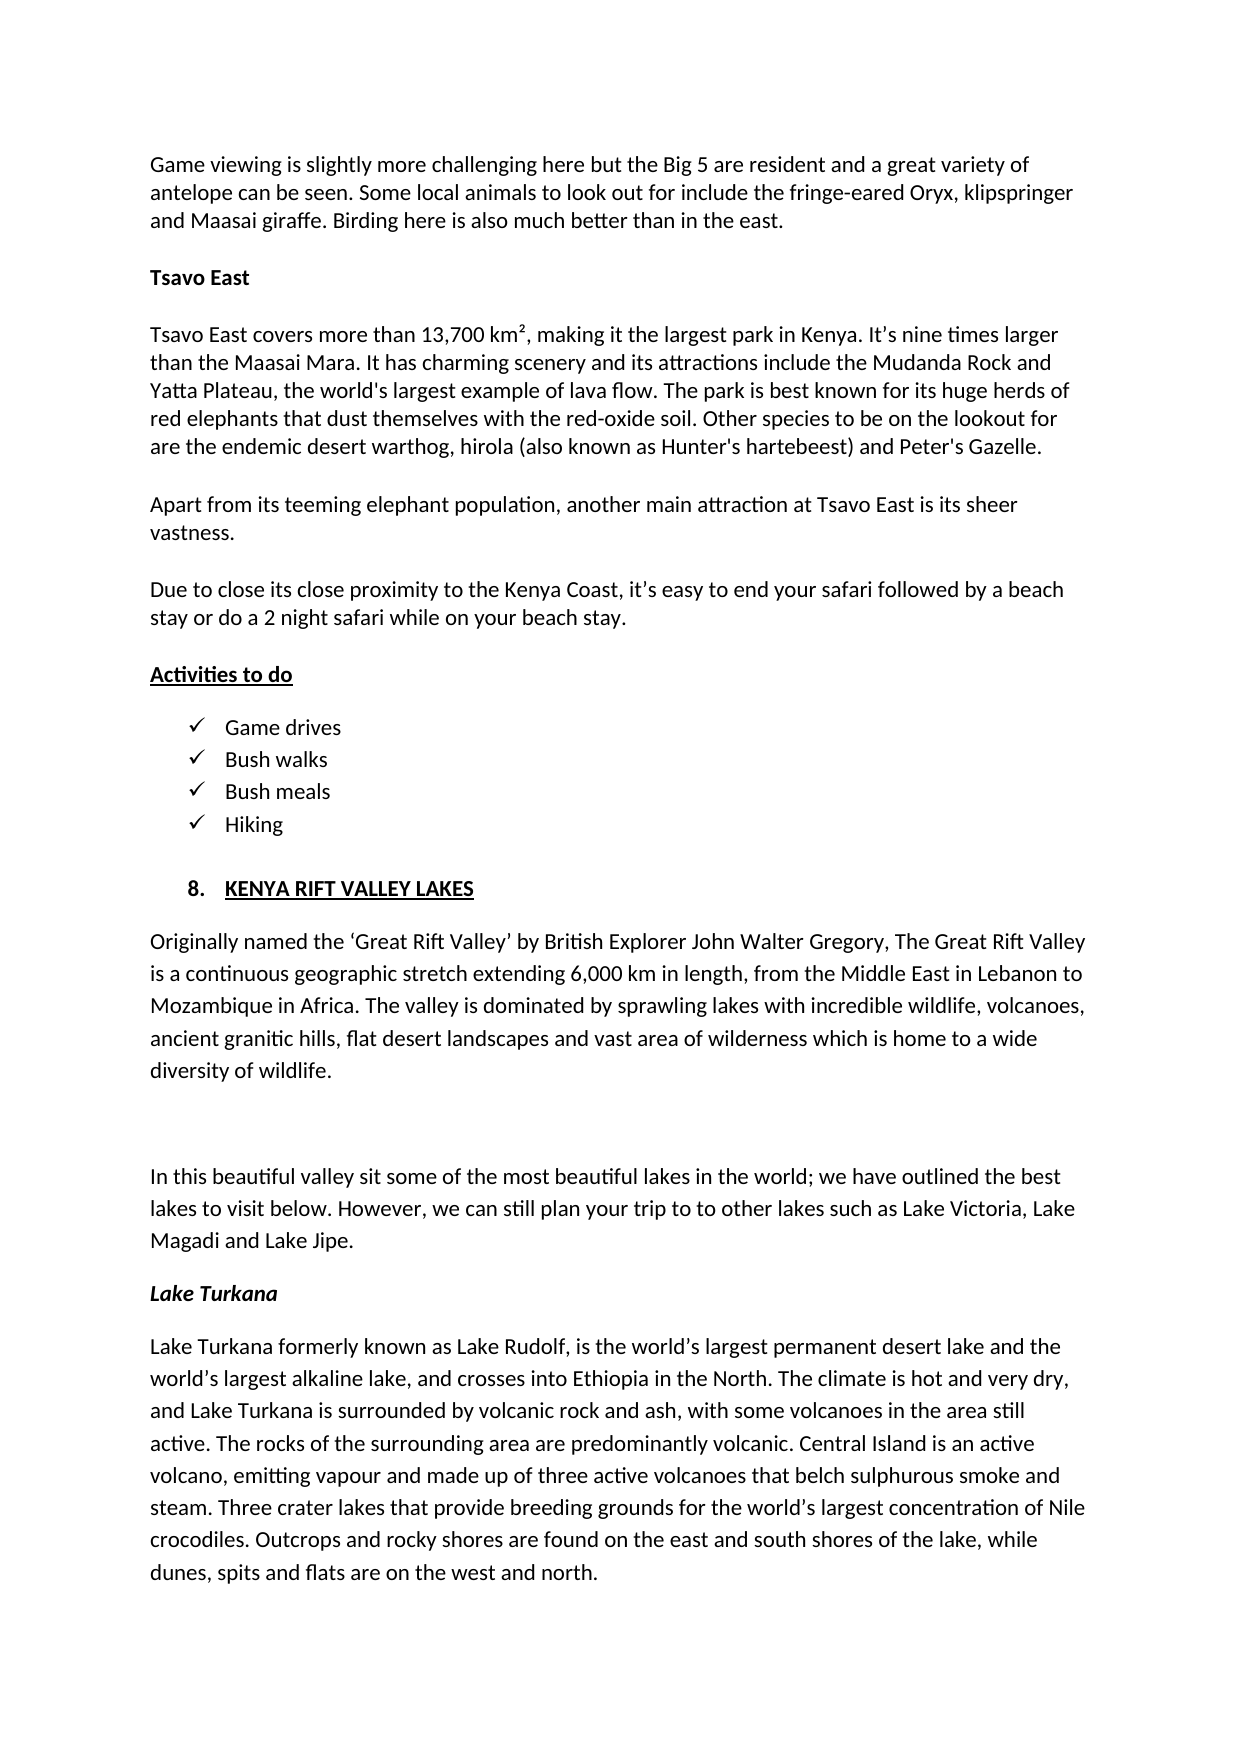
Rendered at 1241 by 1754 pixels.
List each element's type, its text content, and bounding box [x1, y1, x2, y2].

list Hiking [187, 810, 1090, 838]
text Game viewing is slightly more challenging here but the Big 5 are resident and a great variety of antelope can be seen. Some local animals to look out for include the fringe-eared Oryx, klipspringer and Maasai giraffe. Birding here is also much better than in the east. [150, 150, 1090, 234]
list KENYA RIFT VALLEY LAKES [187, 874, 1090, 902]
text Tsavo East [150, 263, 1090, 291]
text Tsavo East covers more than 13,700 km², making it the largest park in Kenya. It’s nine times larger than the Maasai Mara. It has charming scenery and its attractions include the Mudanda Rock and Yatta Plateau, the world's largest example of lava flow. The park is best known for its huge herds of red elephants that dust themselves with the red-oxide soil. Other species to be on the lookout for are the endemic desert warthog, hirola (also known as Hunter's hartebeest) and Peter's Gazelle. [150, 320, 1090, 461]
list Bush walks [187, 745, 1090, 773]
text Originally named the ‘Great Rift Valley’ by British Explorer John Walter Gregory, The Great Rift Valley is a continuous geographic stretch extending 6,000 km in length, from the Middle East in Lebanon to Mozambique in Africa. The valley is dominated by sprawling lakes with incredible wildlife, volcanoes, ancient granitic hills, flat desert landscapes and vast area of wilderness which is home to a wide diversity of wildlife. [150, 927, 1090, 1084]
text Due to close its close proximity to the Kenya Coast, it’s easy to end your safari followed by a beach stay or do a 2 night safari while on your beach stay. [150, 575, 1090, 631]
list Game drives [187, 713, 1090, 741]
text Lake Turkana formerly known as Lake Rudolf, is the world’s largest permanent desert lake and the world’s largest alkaline lake, and crosses into Ethiopia in the North. The climate is hot and very dry, and Lake Turkana is surrounded by volcanic rock and ash, with some volcanoes in the area still active. The rocks of the surrounding area are predominantly volcanic. Central Island is an active volcano, emitting vapour and made up of three active volcanoes that belch sulphurous smoke and steam. Three crater lakes that provide breeding grounds for the world’s largest concentration of Nile crocodiles. Outcrops and rocky shores are found on the east and south shores of the lake, while dunes, spits and flats are on the west and north. [150, 1332, 1090, 1586]
text Apart from its teeming elephant population, another main attraction at Tsavo East is its sheer vastness. [150, 490, 1090, 546]
text In this beautiful valley sit some of the most beautiful lakes in the world; we have outlined the best lakes to visit below. However, we can still plan your trip to to other lakes such as Lake Victoria, Lake Magadi and Lake Jipe. [150, 1162, 1090, 1254]
list Bush meals [187, 777, 1090, 806]
text Lake Turkana [150, 1279, 1090, 1307]
text Activities to do [150, 660, 1090, 688]
